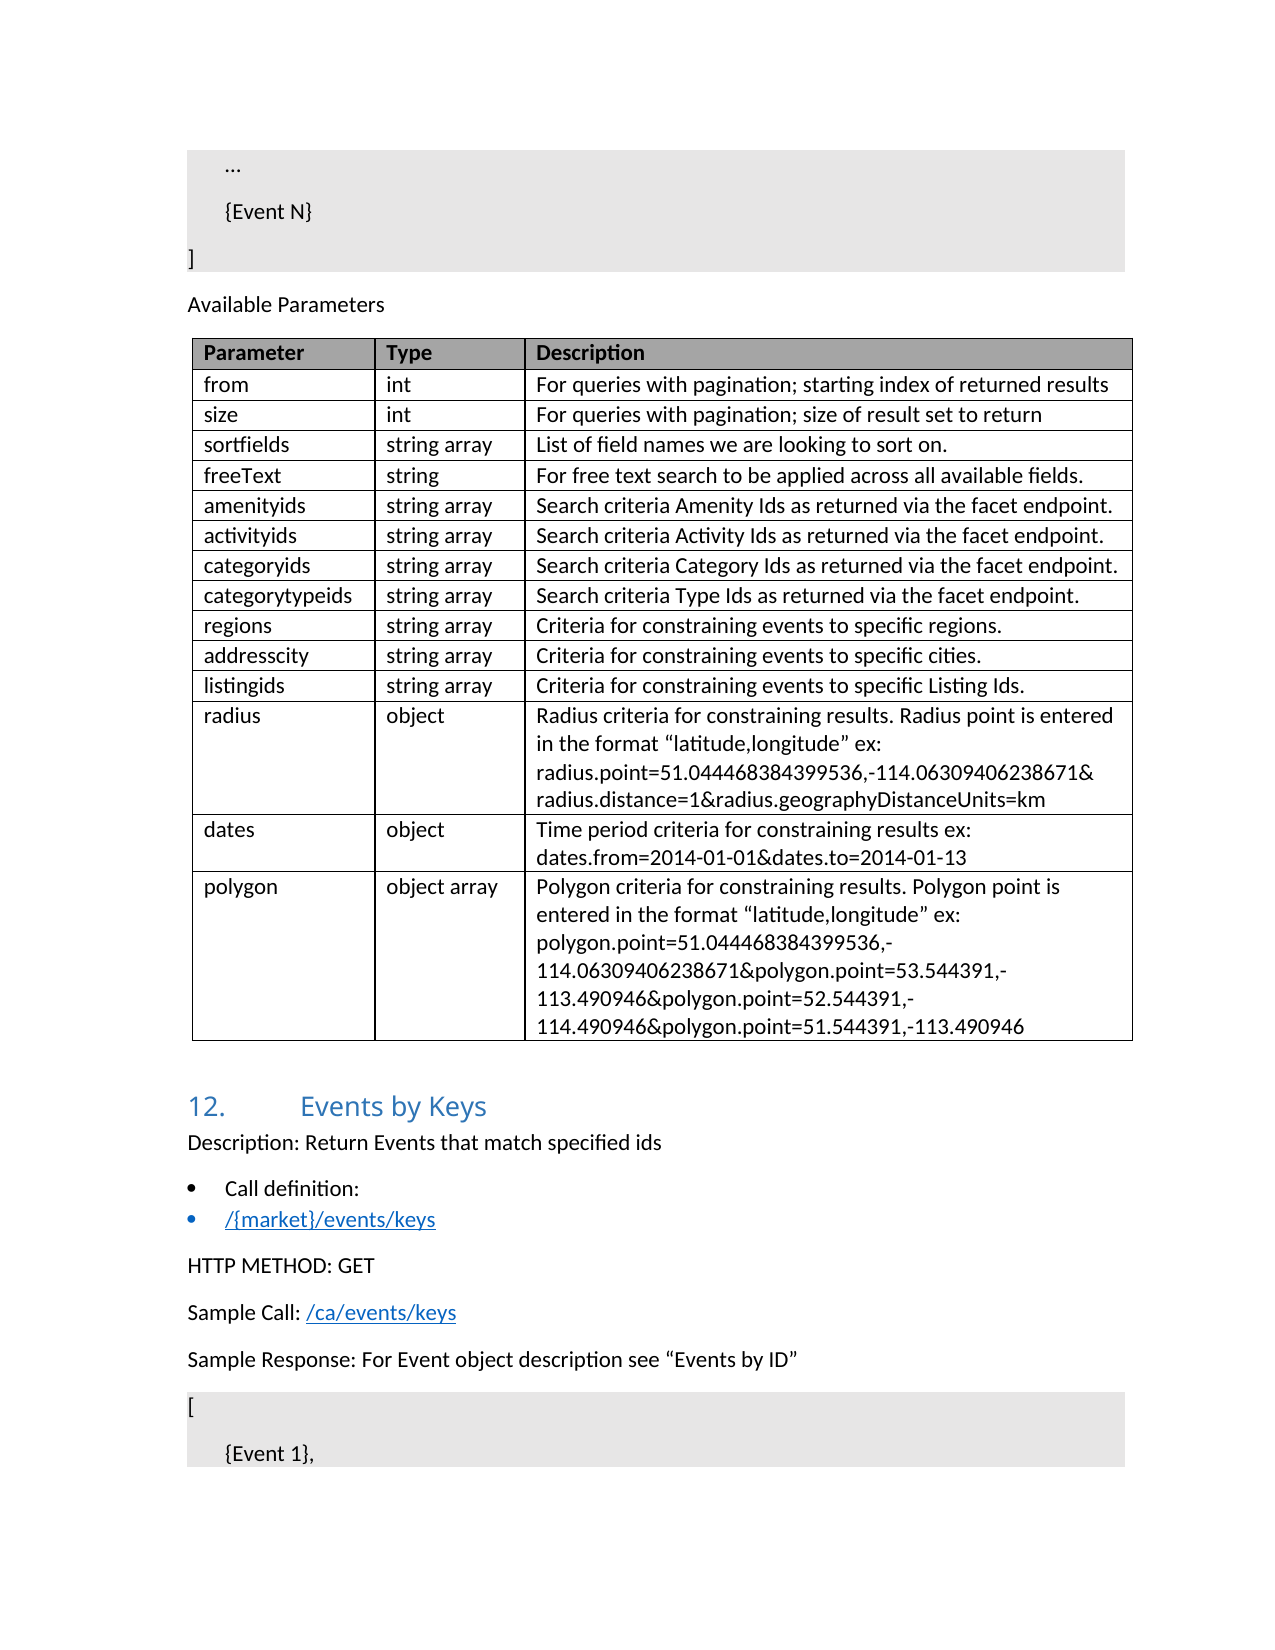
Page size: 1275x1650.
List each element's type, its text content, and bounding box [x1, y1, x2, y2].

text [ [187, 1392, 1125, 1420]
list /{market}/events/keys [187, 1205, 1125, 1233]
table_cell string array [376, 671, 524, 701]
table_cell amenityids [193, 491, 374, 520]
table_cell string [376, 461, 524, 490]
table_cell string array [376, 431, 524, 460]
table_cell For free text search to be applied across all available fields. [526, 461, 1132, 490]
table_cell For queries with pagination; starting index of returned results [526, 370, 1132, 399]
text {Event 1}, [187, 1439, 1125, 1467]
table_cell Criteria for constraining events to specific cities. [526, 641, 1132, 670]
table_cell sortfields [193, 431, 374, 460]
table_cell freeText [193, 461, 374, 490]
text … [187, 150, 1125, 178]
table_header Parameter [193, 339, 374, 369]
table_cell categoryids [193, 551, 374, 580]
table_cell object array [376, 872, 524, 1040]
table_cell categorytypeids [193, 581, 374, 610]
table_cell size [193, 401, 374, 429]
text ] [187, 244, 1125, 272]
table_cell regions [193, 611, 374, 640]
table_cell Polygon criteria for constraining results. Polygon point is entered in the format “latitude,longitude” ex: polygon.point=51.044468384399536,-114.06309406238671&polygon.point=53.544391,-113.490946&polygon.point=52.544391,-114.490946&polygon.point=51.544391,-113.490946 [526, 872, 1132, 1040]
table_cell Search criteria Category Ids as returned via the facet endpoint. [526, 551, 1132, 580]
table_cell string array [376, 611, 524, 640]
table_cell int [376, 401, 524, 429]
subtitle Events by Keys [187, 1088, 1125, 1125]
table_cell Criteria for constraining events to specific Listing Ids. [526, 671, 1132, 701]
table_cell string array [376, 521, 524, 550]
text Available Parameters [187, 291, 1125, 319]
table_cell List of field names we are looking to sort on. [526, 431, 1132, 460]
table_cell Search criteria Type Ids as returned via the facet endpoint. [526, 581, 1132, 610]
table_cell radius [193, 702, 374, 814]
table_cell Time period criteria for constraining results ex: dates.from=2014-01-01&dates.to=2014-01-13 [526, 815, 1132, 871]
table_cell Radius criteria for constraining results. Radius point is entered in the format “latitude,longitude” ex: radius.point=51.044468384399536,-114.06309406238671& radius.distance=1&radius.geographyDistanceUnits=km [526, 702, 1132, 814]
text {Event N} [187, 197, 1125, 225]
table_cell string array [376, 551, 524, 580]
table_header Type [376, 339, 524, 369]
text Description: Return Events that match specified ids [187, 1128, 1125, 1156]
table_cell Search criteria Activity Ids as returned via the facet endpoint. [526, 521, 1132, 550]
table_cell object [376, 702, 524, 814]
table_header Description [526, 339, 1132, 369]
table_cell addresscity [193, 641, 374, 670]
table_cell Criteria for constraining events to specific regions. [526, 611, 1132, 640]
table_cell activityids [193, 521, 374, 550]
table_cell listingids [193, 671, 374, 701]
list Call definition: [187, 1174, 1125, 1202]
table_cell object [376, 815, 524, 871]
table_cell dates [193, 815, 374, 871]
table_cell For queries with pagination; size of result set to return [526, 401, 1132, 429]
table_cell string array [376, 641, 524, 670]
text Sample Response: For Event object description see “Events by ID” [187, 1345, 1125, 1373]
table_cell polygon [193, 872, 374, 1040]
table_cell string array [376, 581, 524, 610]
table_cell Search criteria Amenity Ids as returned via the facet endpoint. [526, 491, 1132, 520]
table_cell string array [376, 491, 524, 520]
table_cell int [376, 370, 524, 399]
table_cell from [193, 370, 374, 399]
text HTTP METHOD: GET [150, 1252, 1125, 1279]
text Sample Call: /ca/events/keys [187, 1298, 1125, 1326]
